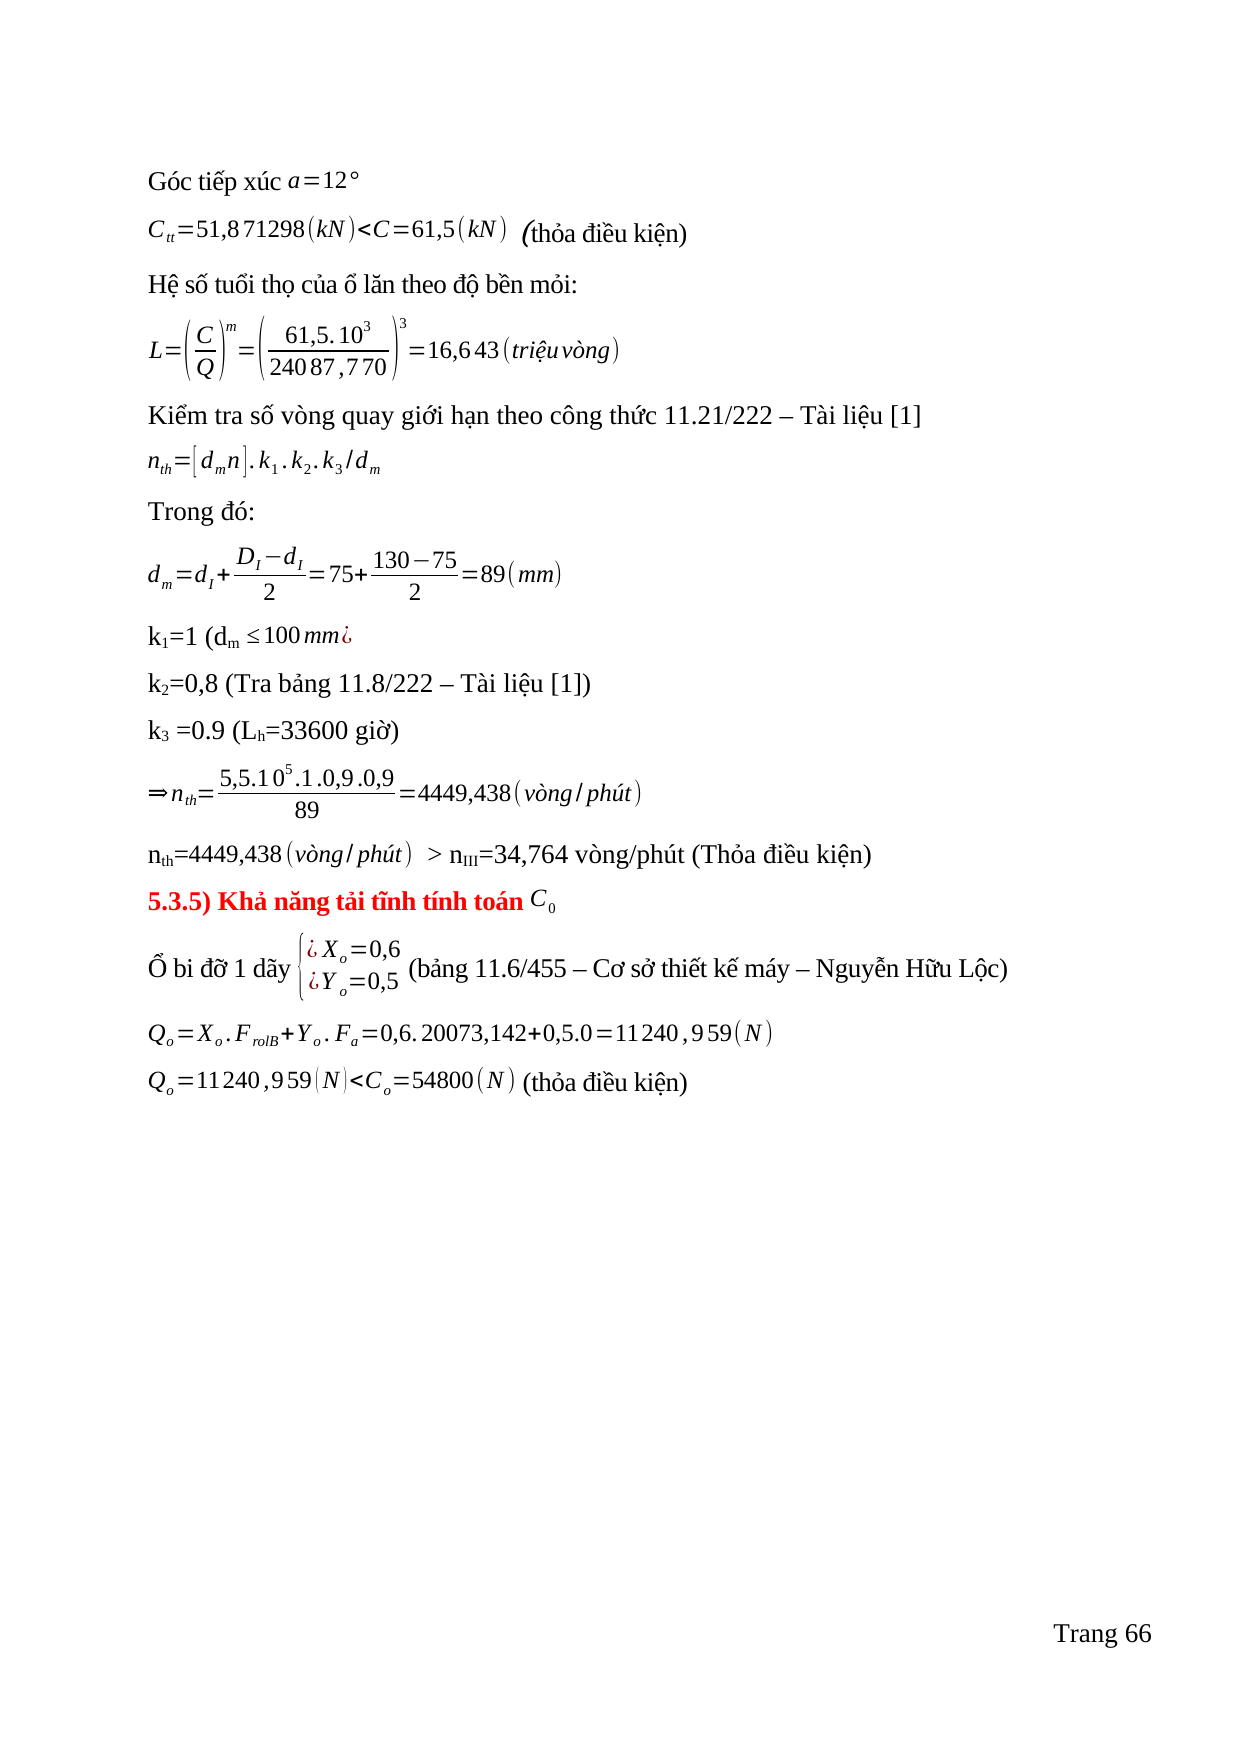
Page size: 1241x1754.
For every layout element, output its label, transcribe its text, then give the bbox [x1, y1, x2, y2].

text Ổ bi đỡ 1 dãy (bảng 11.6/455 – Cơ sở thiết kế máy – Nguyễn Hữu Lộc) [148, 932, 1152, 1002]
text k1=1 (dm [148, 620, 1152, 652]
text Hệ số tuổi thọ của ổ lăn theo độ bền mỏi: [148, 268, 1152, 299]
subtitle 5.3.5) Khả năng tải tĩnh tính toán [148, 885, 1152, 916]
text (thỏa điều kiện) [148, 1066, 1152, 1098]
text k2=0,8 (Tra bảng 11.8/222 – Tài liệu [1]) [148, 667, 1152, 698]
text Trong đó: [148, 496, 1152, 527]
text (thỏa điều kiện) [148, 211, 1152, 249]
text Góc tiếp xúc [148, 165, 1152, 196]
text k3 =0.9 (Lh=33600 giờ) [148, 714, 1152, 745]
text nth= > nIII=34,764 vòng/phút (Thỏa điều kiện) [148, 838, 1152, 869]
text Kiểm tra số vòng quay giới hạn theo công thức 11.21/222 – Tài liệu [1] [148, 399, 1152, 430]
